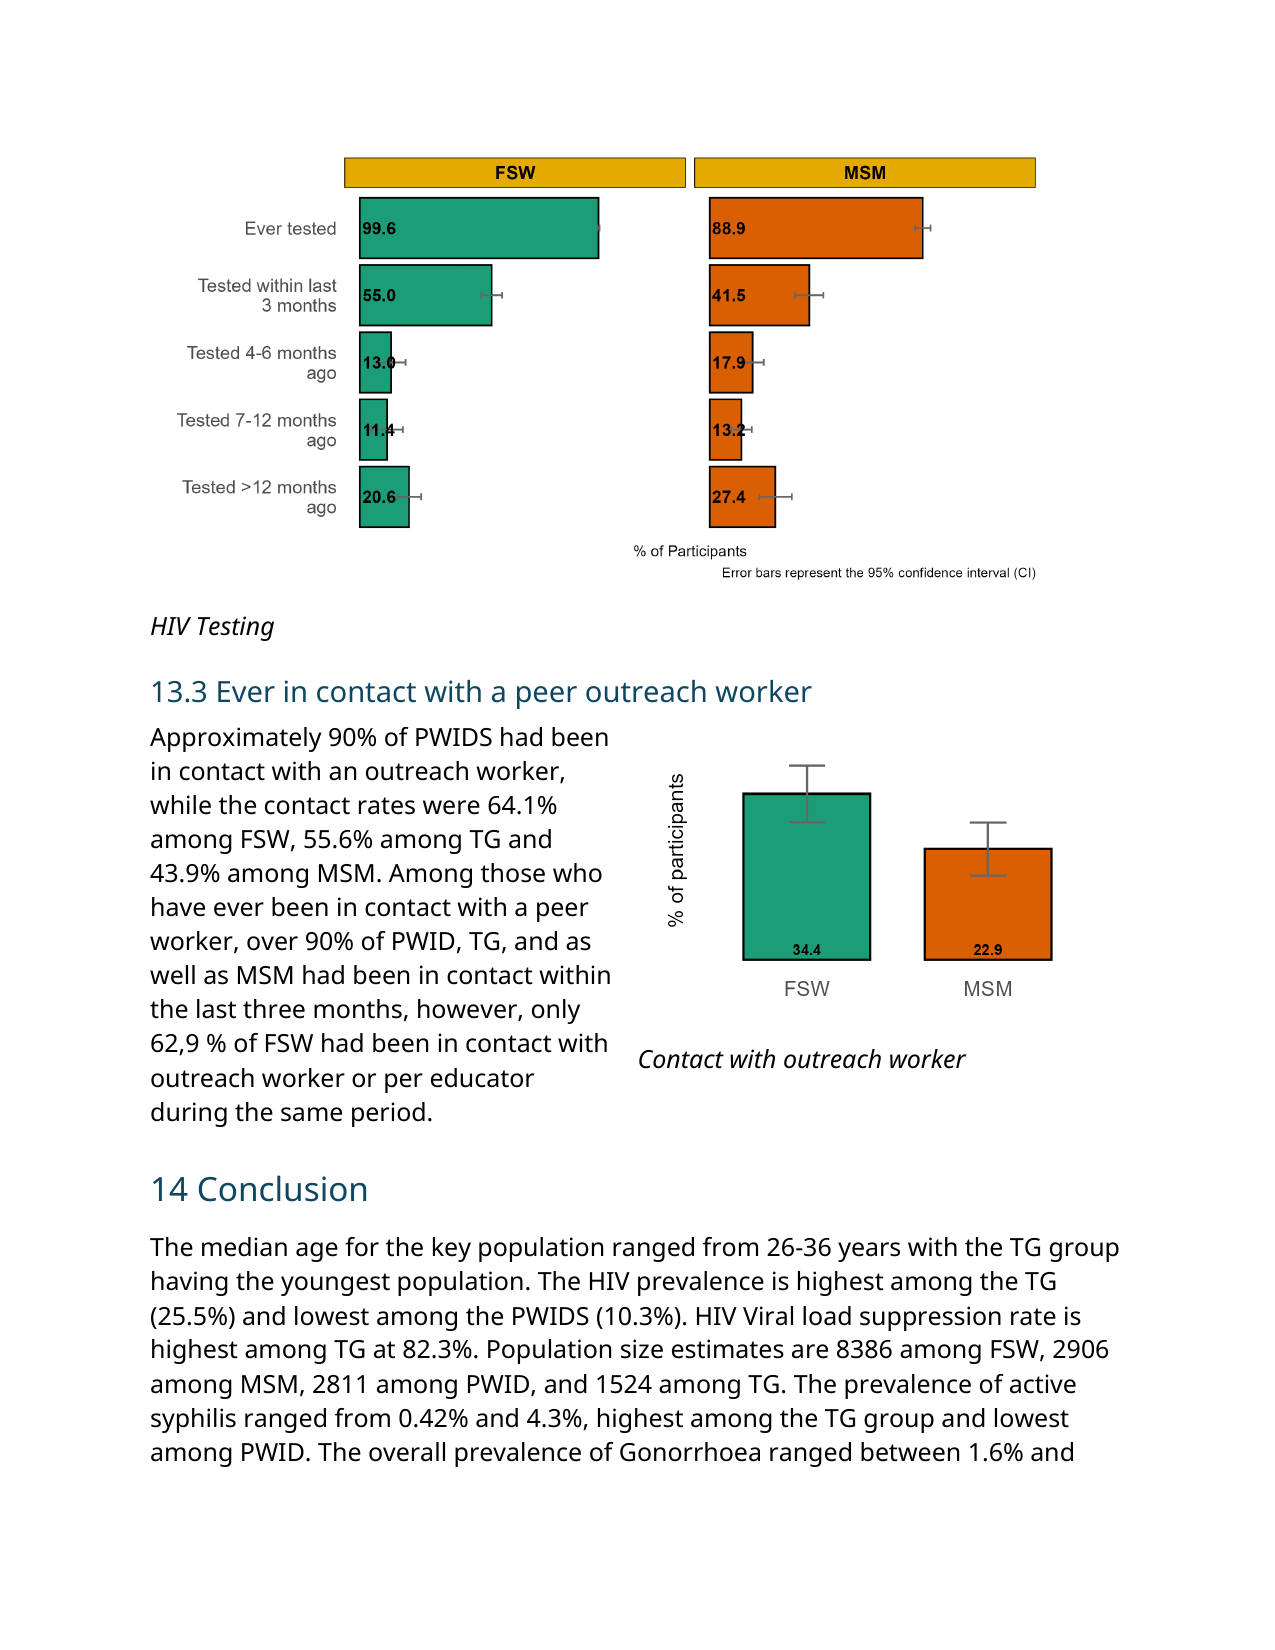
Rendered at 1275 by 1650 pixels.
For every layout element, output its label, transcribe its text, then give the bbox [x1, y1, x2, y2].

table_header Contact with outreach worker [626, 720, 1114, 1149]
table_header HIV Testing [139, 150, 1114, 655]
subtitle 13.3 Ever in contact with a peer outreach worker [150, 672, 1125, 711]
subtitle 14 Conclusion [150, 1166, 1125, 1211]
table_header Approximately 90% of PWIDS had been in contact with an outreach worker, while the contact rates were 64.1% among FSW, 55.6% among TG and 43.9% among MSM. Among those who have ever been in contact with a peer worker, over 90% of PWID, TG, and as well as MSM had been in contact within the last three months, however, only 62,9 % of FSW had been in contact with outreach worker or per educator during the same period. [139, 720, 626, 1149]
picture [168, 150, 1044, 588]
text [150, 1230, 1125, 1468]
picture [656, 719, 1108, 1021]
